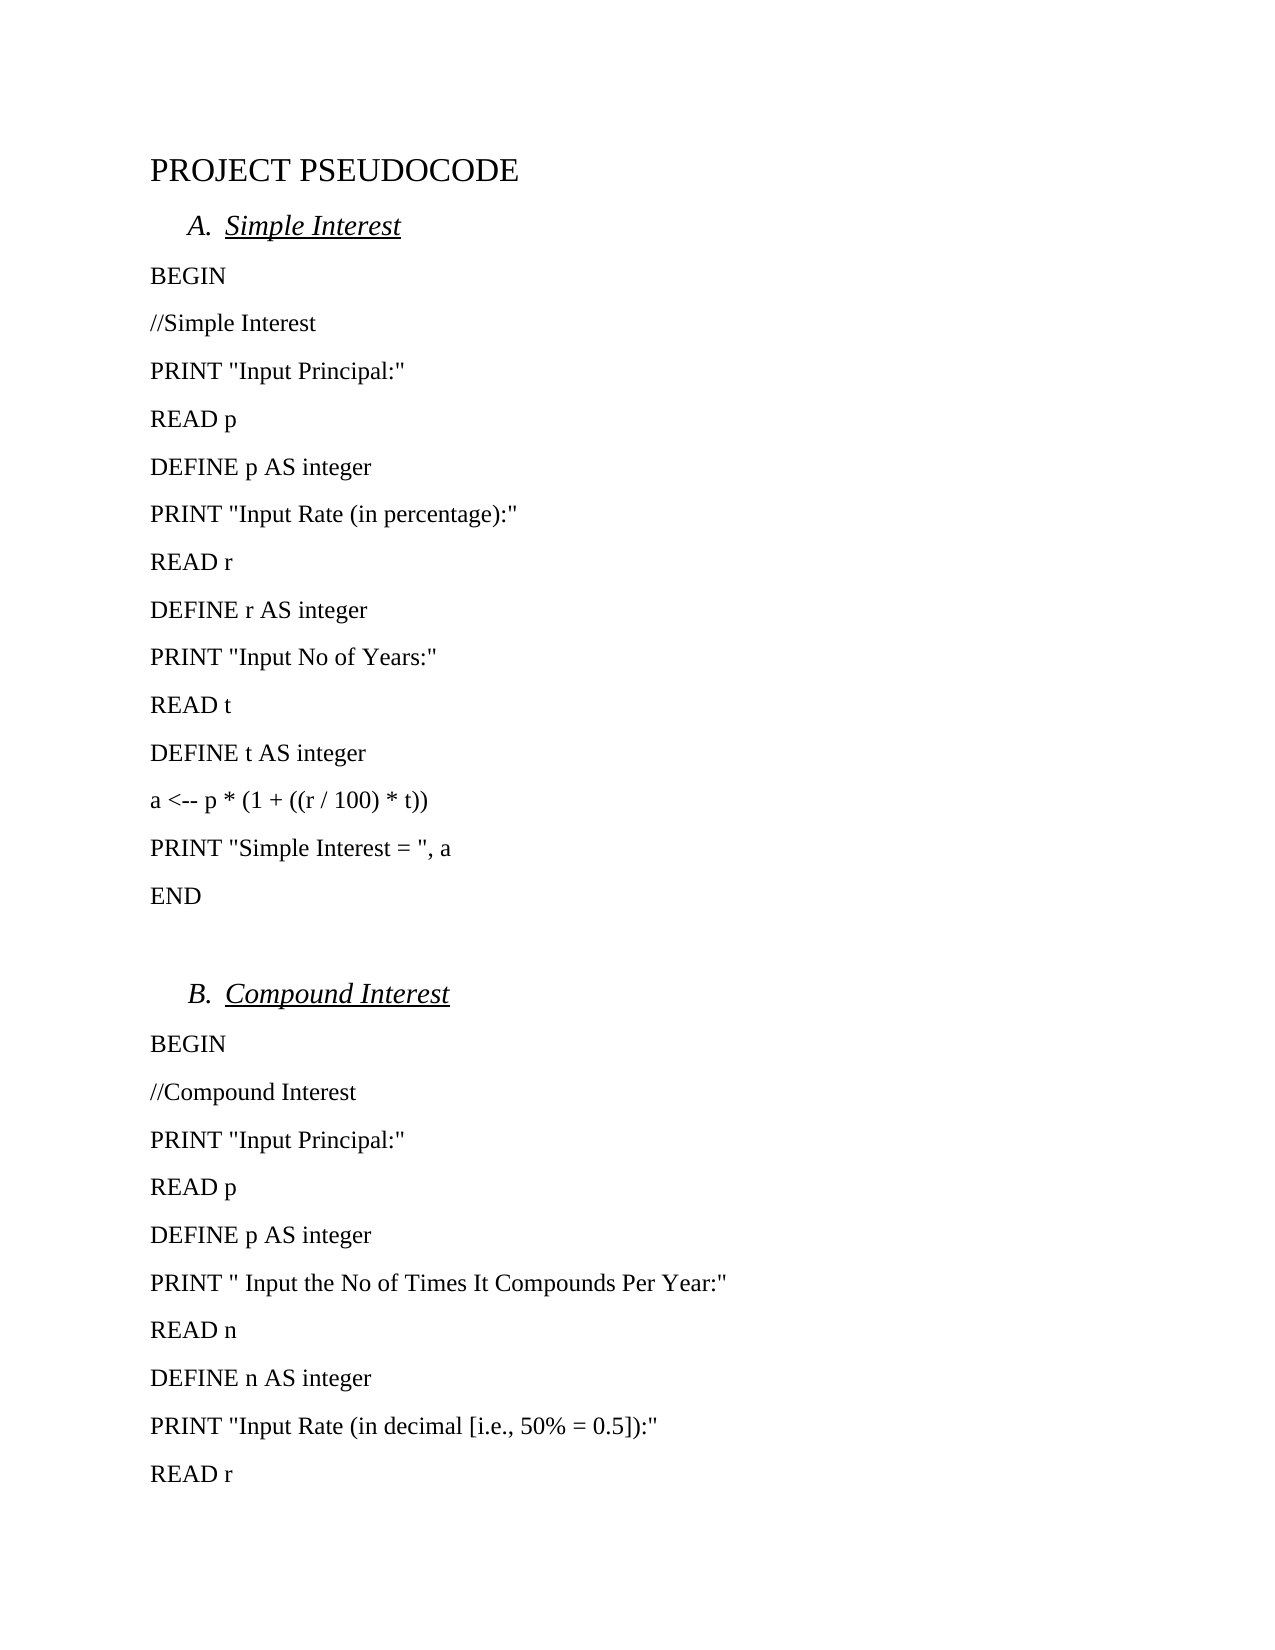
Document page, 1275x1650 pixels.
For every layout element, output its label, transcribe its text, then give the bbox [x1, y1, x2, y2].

text BEGIN [150, 1029, 1125, 1058]
text PROJECT PSEUDOCODE [150, 150, 1125, 188]
text READ r [150, 1459, 1125, 1487]
text READ n [150, 1316, 1125, 1344]
text BEGIN [150, 261, 1125, 289]
text //Simple Interest [150, 308, 1125, 337]
text PRINT "Input Principal:" [150, 356, 1125, 385]
text READ p [150, 1172, 1125, 1201]
list Compound Interest [187, 976, 1125, 1010]
list Simple Interest [187, 208, 1125, 242]
text DEFINE p AS integer [150, 452, 1125, 480]
text DEFINE t AS integer [150, 738, 1125, 767]
text PRINT "Input Principal:" [150, 1125, 1125, 1153]
text DEFINE p AS integer [150, 1220, 1125, 1249]
text END [150, 881, 1125, 910]
text DEFINE r AS integer [150, 595, 1125, 623]
text a <-- p * (1 + ((r / 100) * t)) [150, 786, 1125, 814]
text DEFINE n AS integer [150, 1363, 1125, 1392]
text READ p [150, 404, 1125, 433]
text //Compound Interest [150, 1077, 1125, 1106]
text READ r [150, 547, 1125, 576]
text PRINT " Input the No of Times It Compounds Per Year:" [150, 1268, 1125, 1297]
text PRINT "Input Rate (in decimal [i.e., 50% = 0.5]):" [150, 1411, 1125, 1440]
text PRINT "Input No of Years:" [150, 642, 1125, 671]
text READ t [150, 690, 1125, 719]
text PRINT "Input Rate (in percentage):" [150, 499, 1125, 528]
text PRINT "Simple Interest = ", a [150, 833, 1125, 862]
